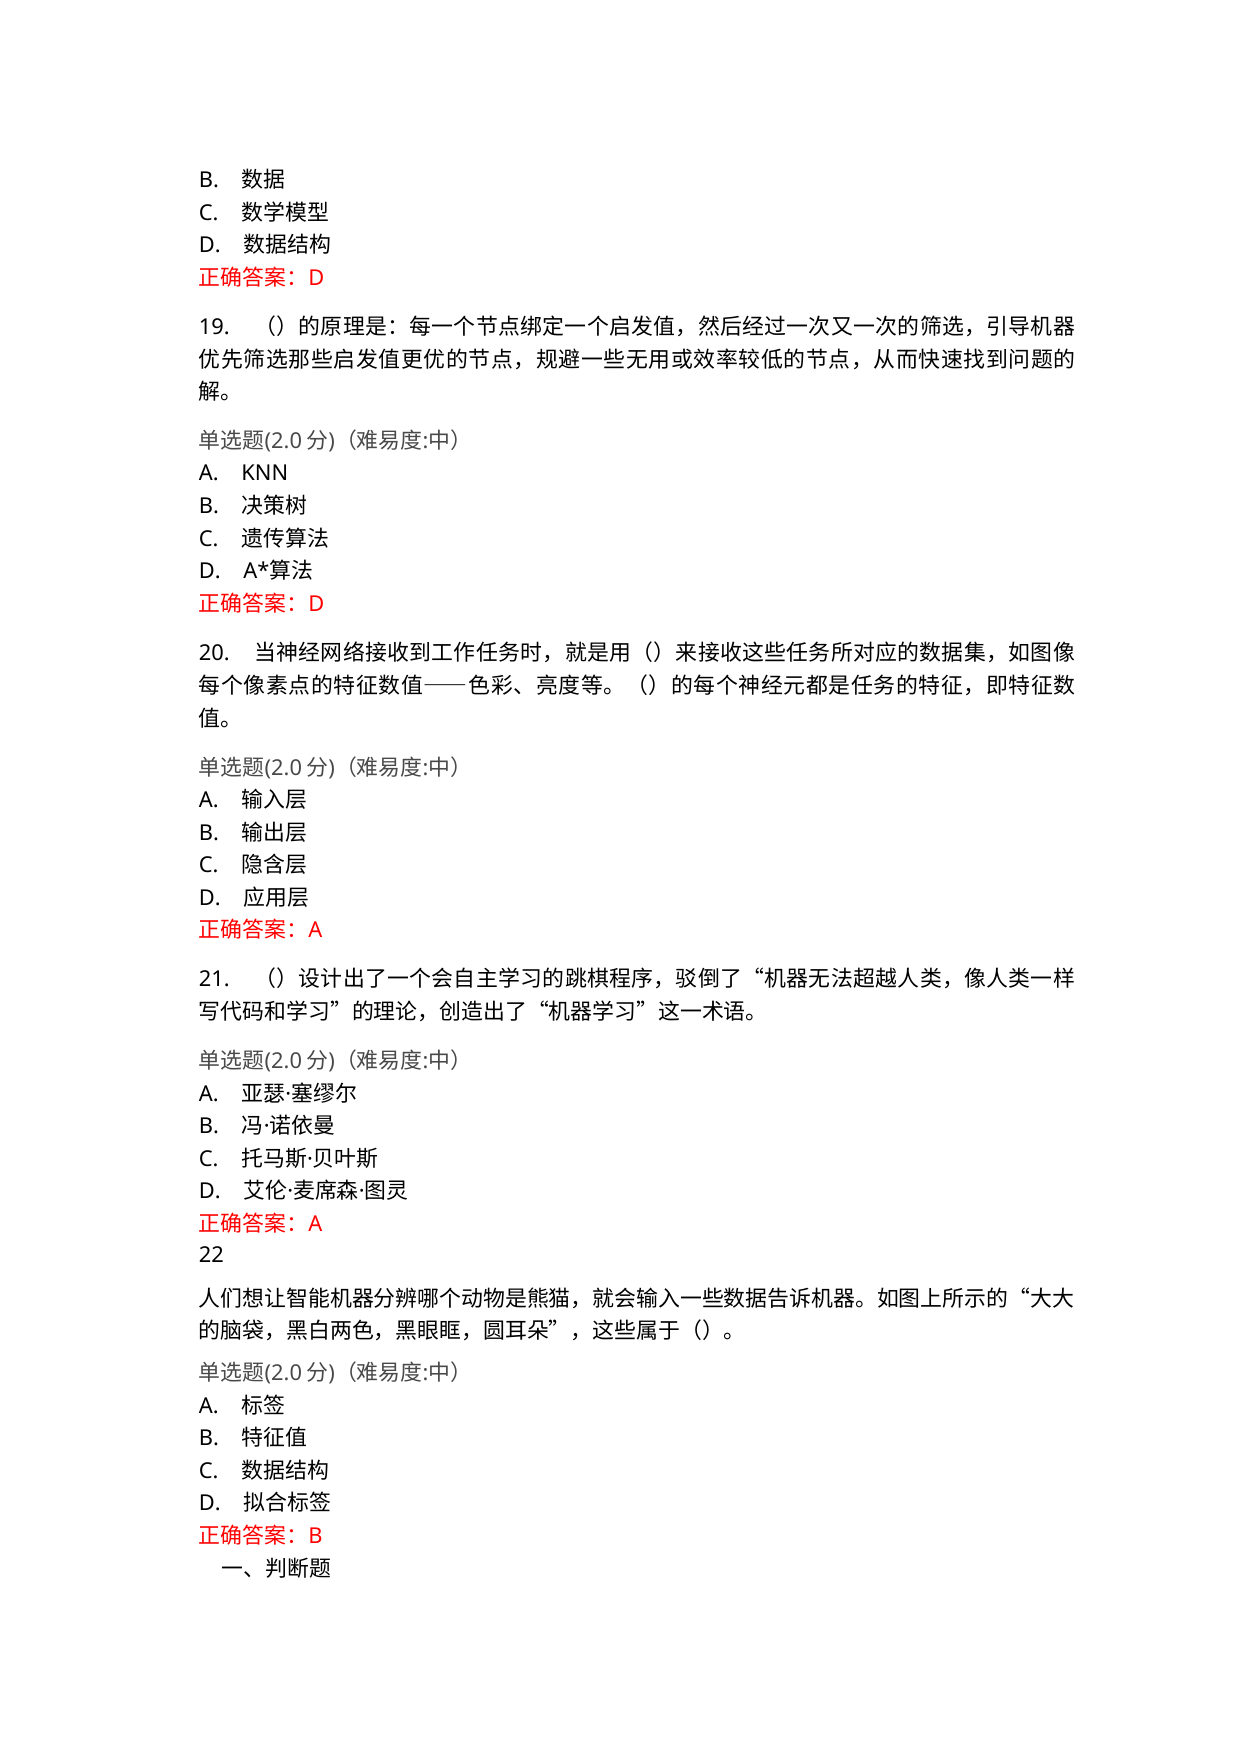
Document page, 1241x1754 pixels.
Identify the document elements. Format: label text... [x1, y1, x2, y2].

table_cell A. 亚瑟·塞缪尔 [188, 1075, 1087, 1108]
table_cell 21. （）设计出了一个会自主学习的跳棋程序，驳倒了“机器无法超越人类，像人类一样写代码和学习”的理论，创造出了“机器学习”这一术语。 [188, 945, 1087, 1043]
table_cell 单选题(2.0分)（难易度:中） [188, 1043, 1087, 1075]
table_cell B. 特征值 [188, 1420, 1087, 1453]
table_cell C. 托马斯·贝叶斯 [188, 1140, 1087, 1173]
table_cell 一、判断题 [188, 1550, 1087, 1583]
table_cell A. 输入层 [188, 782, 1087, 814]
table_cell B. 决策树 [188, 488, 1087, 521]
table_cell B. 冯·诺依曼 [188, 1108, 1087, 1140]
table_cell B. 数据 [188, 162, 1087, 194]
table_cell D. 拟合标签 [188, 1485, 1087, 1518]
table_cell 单选题(2.0分)（难易度:中） [188, 1355, 1087, 1388]
table_cell 19. （）的原理是：每一个节点绑定一个启发值，然后经过一次又一次的筛选，引导机器优先筛选那些启发值更优的节点，规避一些无用或效率较低的节点，从而快速找到问题的解。 [188, 292, 1087, 423]
table_cell A. 标签 [188, 1388, 1087, 1420]
table_cell C. 数学模型 [188, 195, 1087, 227]
table_cell D. A*算法 [188, 553, 1087, 586]
table_cell 正确答案：D [188, 586, 1087, 618]
table_cell 20. 当神经网络接收到工作任务时，就是用（）来接收这些任务所对应的数据集，如图像每个像素点的特征数值——色彩、亮度等。（）的每个神经元都是任务的特征，即特征数值。 [188, 618, 1087, 749]
table_cell 单选题(2.0分)（难易度:中） [188, 423, 1087, 456]
table_cell B. 输出层 [188, 815, 1087, 847]
table_cell 正确答案：A [188, 1205, 1087, 1238]
table_cell 正确答案：D [188, 260, 1087, 292]
table_cell D. 应用层 [188, 880, 1087, 912]
table_cell C. 数据结构 [188, 1453, 1087, 1485]
table_cell C. 遗传算法 [188, 521, 1087, 553]
table_cell D. 数据结构 [188, 227, 1087, 259]
table_cell 正确答案：B [188, 1518, 1087, 1550]
table_cell 正确答案：A [188, 912, 1087, 944]
table_cell A. KNN [188, 456, 1087, 488]
table_cell 22 [188, 1238, 1087, 1271]
table_cell 单选题(2.0分)（难易度:中） [188, 750, 1087, 782]
table_cell 人们想让智能机器分辨哪个动物是熊猫，就会输入一些数据告诉机器。如图上所示的“大大的脑袋，黑白两色，黑眼眶，圆耳朵”，这些属于（）。 [188, 1271, 1087, 1355]
table_cell C. 隐含层 [188, 847, 1087, 879]
table_cell D. 艾伦·麦席森·图灵 [188, 1173, 1087, 1205]
